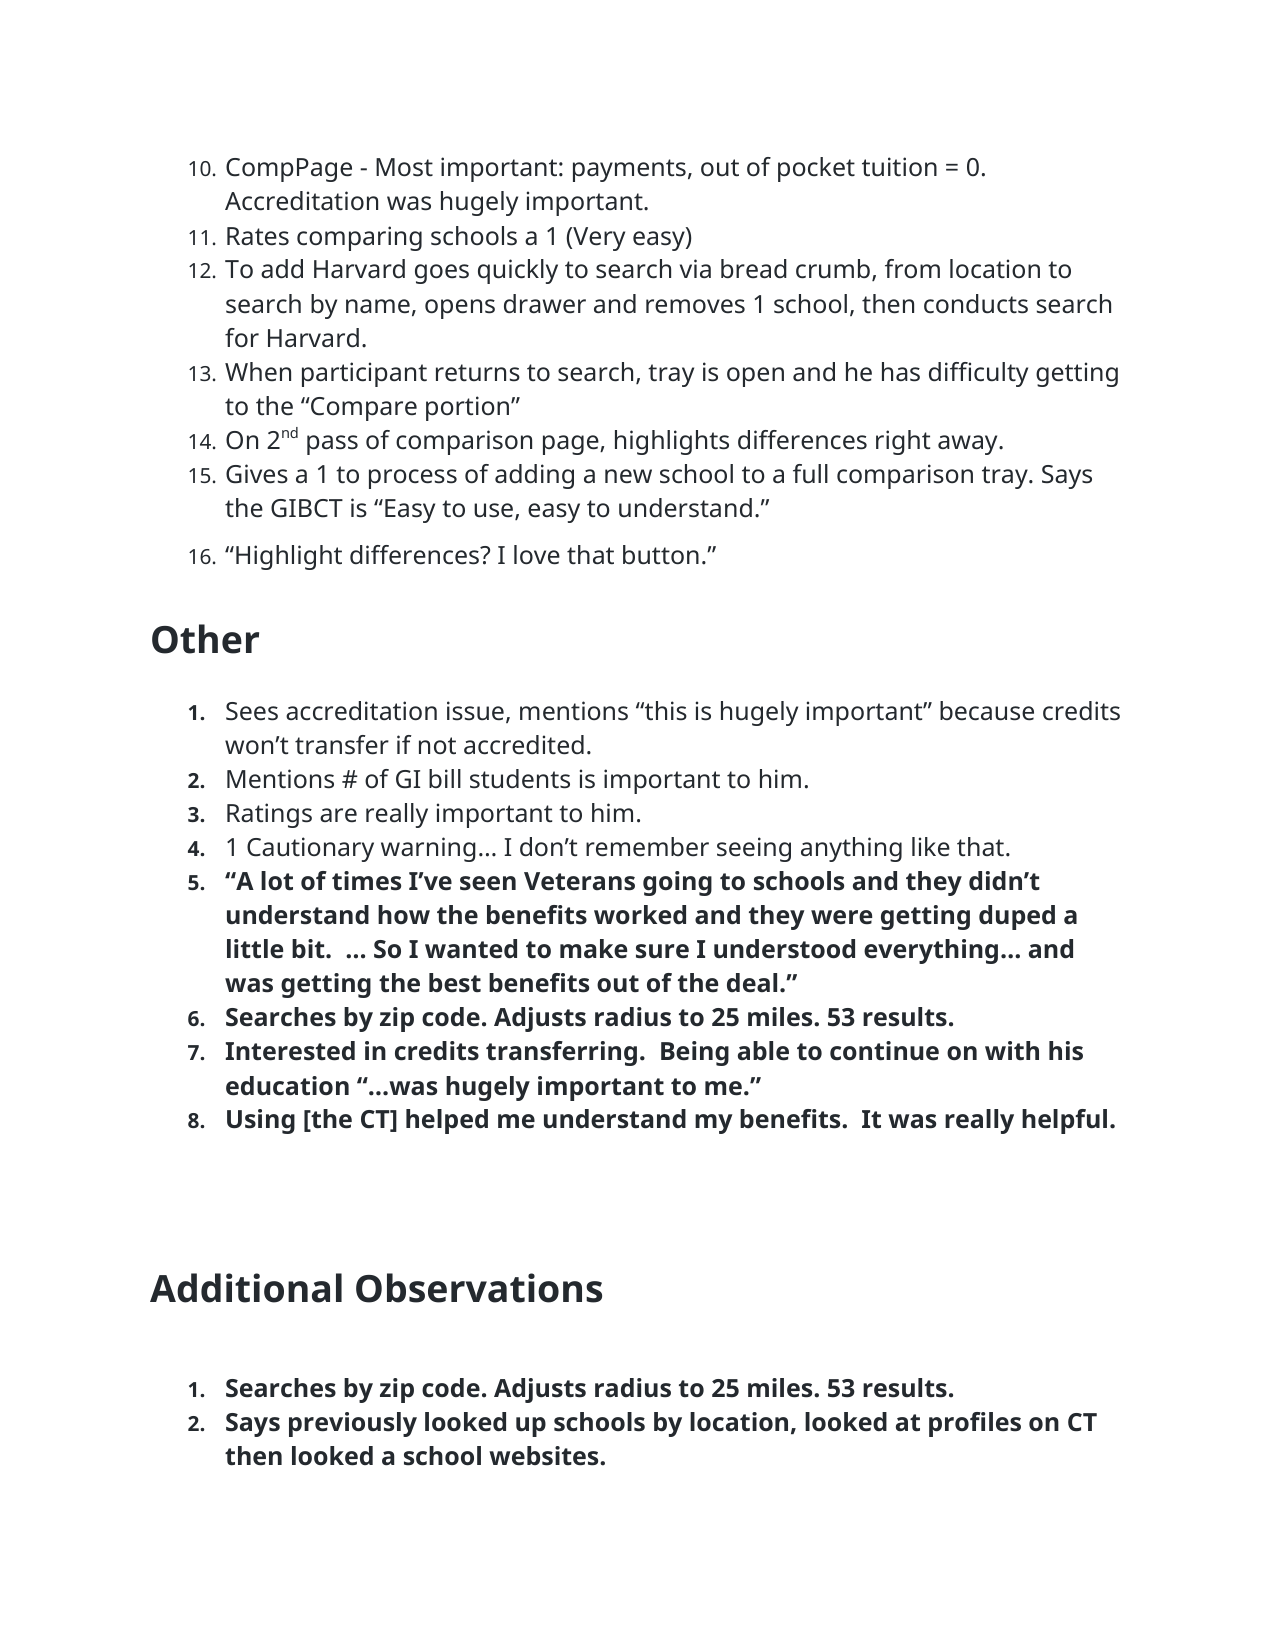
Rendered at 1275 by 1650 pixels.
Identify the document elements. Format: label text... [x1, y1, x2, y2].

list On 2nd pass of comparison page, highlights differences right away. [187, 422, 1125, 457]
text Additional Observations [150, 1262, 1125, 1341]
list CompPage - Most important: payments, out of pocket tuition = 0. Accreditation was hugely important. [187, 150, 1125, 218]
list Says previously looked up schools by location, looked at profiles on CT then looked a school websites. [187, 1404, 1125, 1473]
list To add Harvard goes quickly to search via bread crumb, from location to search by name, opens drawer and removes 1 school, then conducts search for Harvard. [187, 252, 1125, 354]
list Sees accreditation issue, mentions “this is hugely important” because credits won’t transfer if not accredited. [187, 693, 1125, 762]
list Searches by zip code. Adjusts radius to 25 miles. 53 results. [187, 1371, 1125, 1404]
list Ratings are really important to him. [187, 796, 1125, 830]
list “Highlight differences? I love that button.” [187, 525, 1125, 576]
list 1 Cautionary warning… I don’t remember seeing anything like that. [187, 830, 1125, 864]
list Interested in credits transferring. Being able to continue on with his education “…was hugely important to me.” [187, 1034, 1125, 1102]
list Mentions # of GI bill students is important to him. [187, 762, 1125, 796]
list Gives a 1 to process of adding a new school to a full comparison tray. Says the GIBCT is “Easy to use, easy to understand.” [187, 457, 1125, 525]
list When participant returns to search, tray is open and he has difficulty getting to the “Compare portion” [187, 354, 1125, 422]
list Rates comparing schools a 1 (Very easy) [187, 218, 1125, 252]
list Using [the CT] helped me understand my benefits. It was really helpful. [187, 1102, 1125, 1136]
list “A lot of times I’ve seen Veterans going to schools and they didn’t understand how the benefits worked and they were getting duped a little bit. … So I wanted to make sure I understood everything… and was getting the best benefits out of the deal.” [187, 864, 1125, 1000]
list Searches by zip code. Adjusts radius to 25 miles. 53 results. [187, 1000, 1125, 1034]
text Other [150, 613, 1125, 664]
